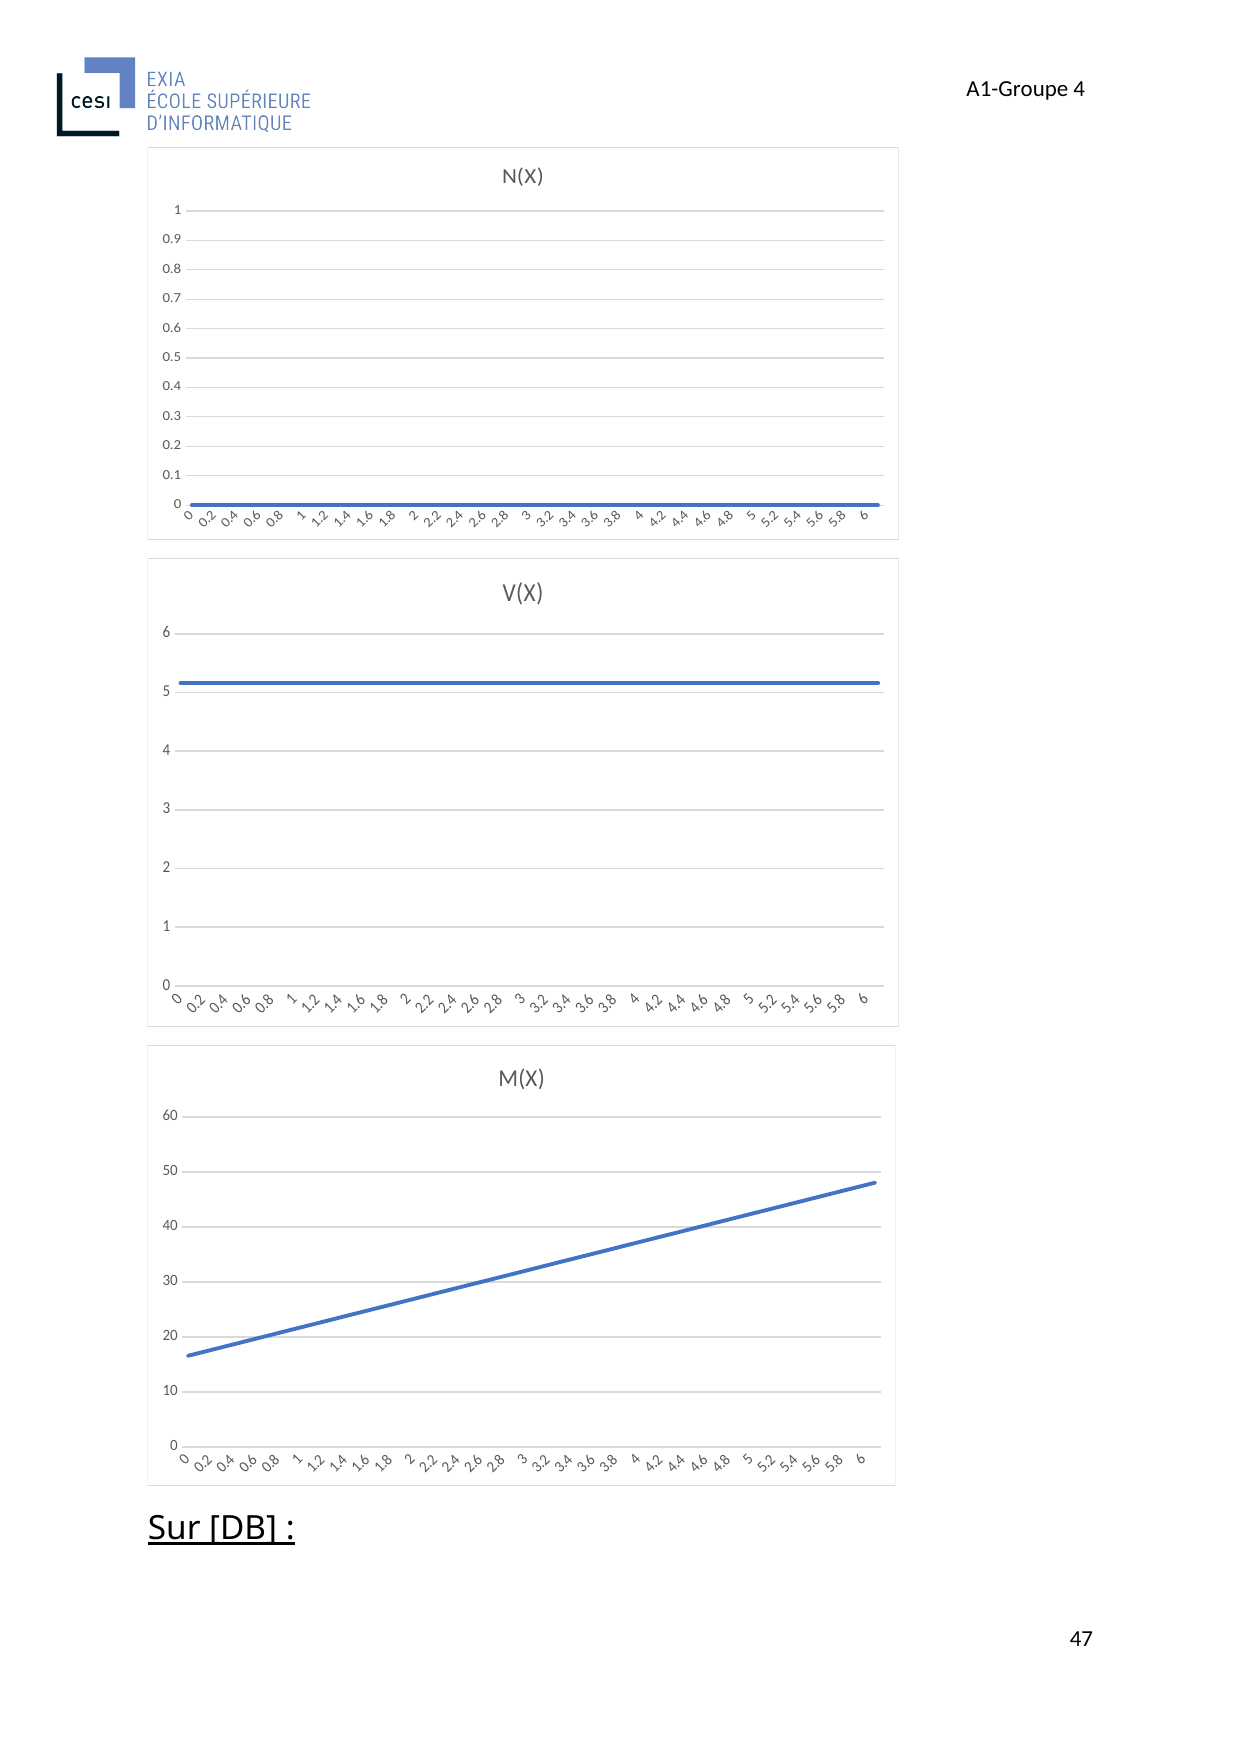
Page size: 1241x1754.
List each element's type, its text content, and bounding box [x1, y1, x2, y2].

picture [0, 0, 367, 193]
text Sur [DB] : [148, 1504, 1093, 1549]
